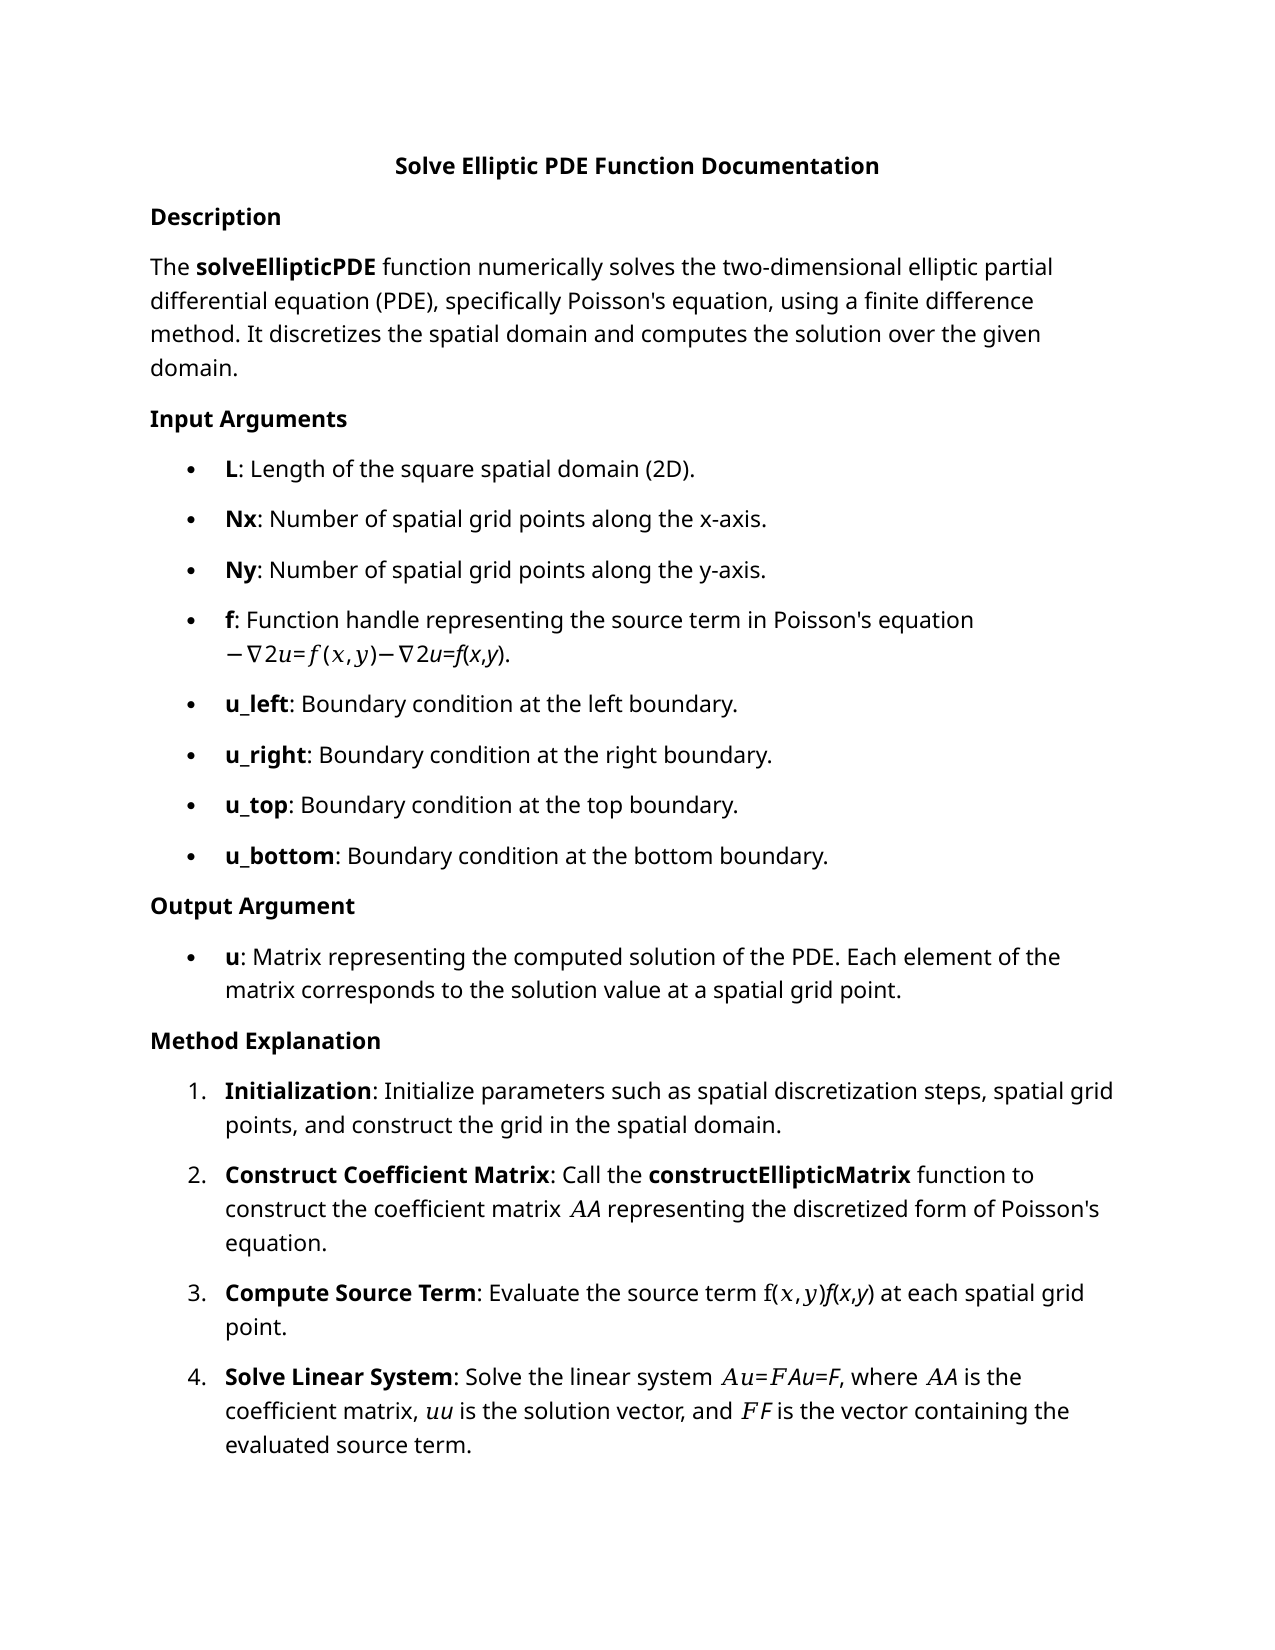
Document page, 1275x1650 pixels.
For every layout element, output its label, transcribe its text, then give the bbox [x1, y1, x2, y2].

list f: Function handle representing the source term in Poisson's equation −∇2𝑢=𝑓(𝑥,𝑦)−∇2u=f(x,y). [187, 604, 1125, 669]
text Input Arguments [150, 402, 1125, 434]
list Compute Source Term: Evaluate the source term f(𝑥,𝑦)f(x,y) at each spatial grid point. [187, 1277, 1125, 1342]
list Ny: Number of spatial grid points along the y-axis. [187, 554, 1125, 585]
text Description [150, 200, 1125, 232]
list Nx: Number of spatial grid points along the x-axis. [187, 503, 1125, 534]
list Solve Linear System: Solve the linear system 𝐴𝑢=𝐹Au=F, where 𝐴A is the coefficient matrix, 𝑢u is the solution vector, and 𝐹F is the vector containing the evaluated source term. [187, 1361, 1125, 1460]
list u_left: Boundary condition at the left boundary. [187, 688, 1125, 719]
list u_top: Boundary condition at the top boundary. [187, 789, 1125, 820]
text The solveEllipticPDE function numerically solves the two-dimensional elliptic partial differential equation (PDE), specifically Poisson's equation, using a finite difference method. It discretizes the spatial domain and computes the solution over the given domain. [150, 251, 1125, 383]
list Initialization: Initialize parameters such as spatial discretization steps, spatial grid points, and construct the grid in the spatial domain. [187, 1075, 1125, 1140]
text Output Argument [150, 890, 1125, 921]
list L: Length of the square spatial domain (2D). [187, 453, 1125, 484]
text Solve Elliptic PDE Function Documentation [150, 150, 1125, 181]
list Construct Coefficient Matrix: Call the constructEllipticMatrix function to construct the coefficient matrix 𝐴A representing the discretized form of Poisson's equation. [187, 1159, 1125, 1258]
list u_bottom: Boundary condition at the bottom boundary. [187, 839, 1125, 871]
text Method Explanation [150, 1024, 1125, 1056]
list u: Matrix representing the computed solution of the PDE. Each element of the matrix corresponds to the solution value at a spatial grid point. [187, 940, 1125, 1005]
list u_right: Boundary condition at the right boundary. [187, 739, 1125, 770]
